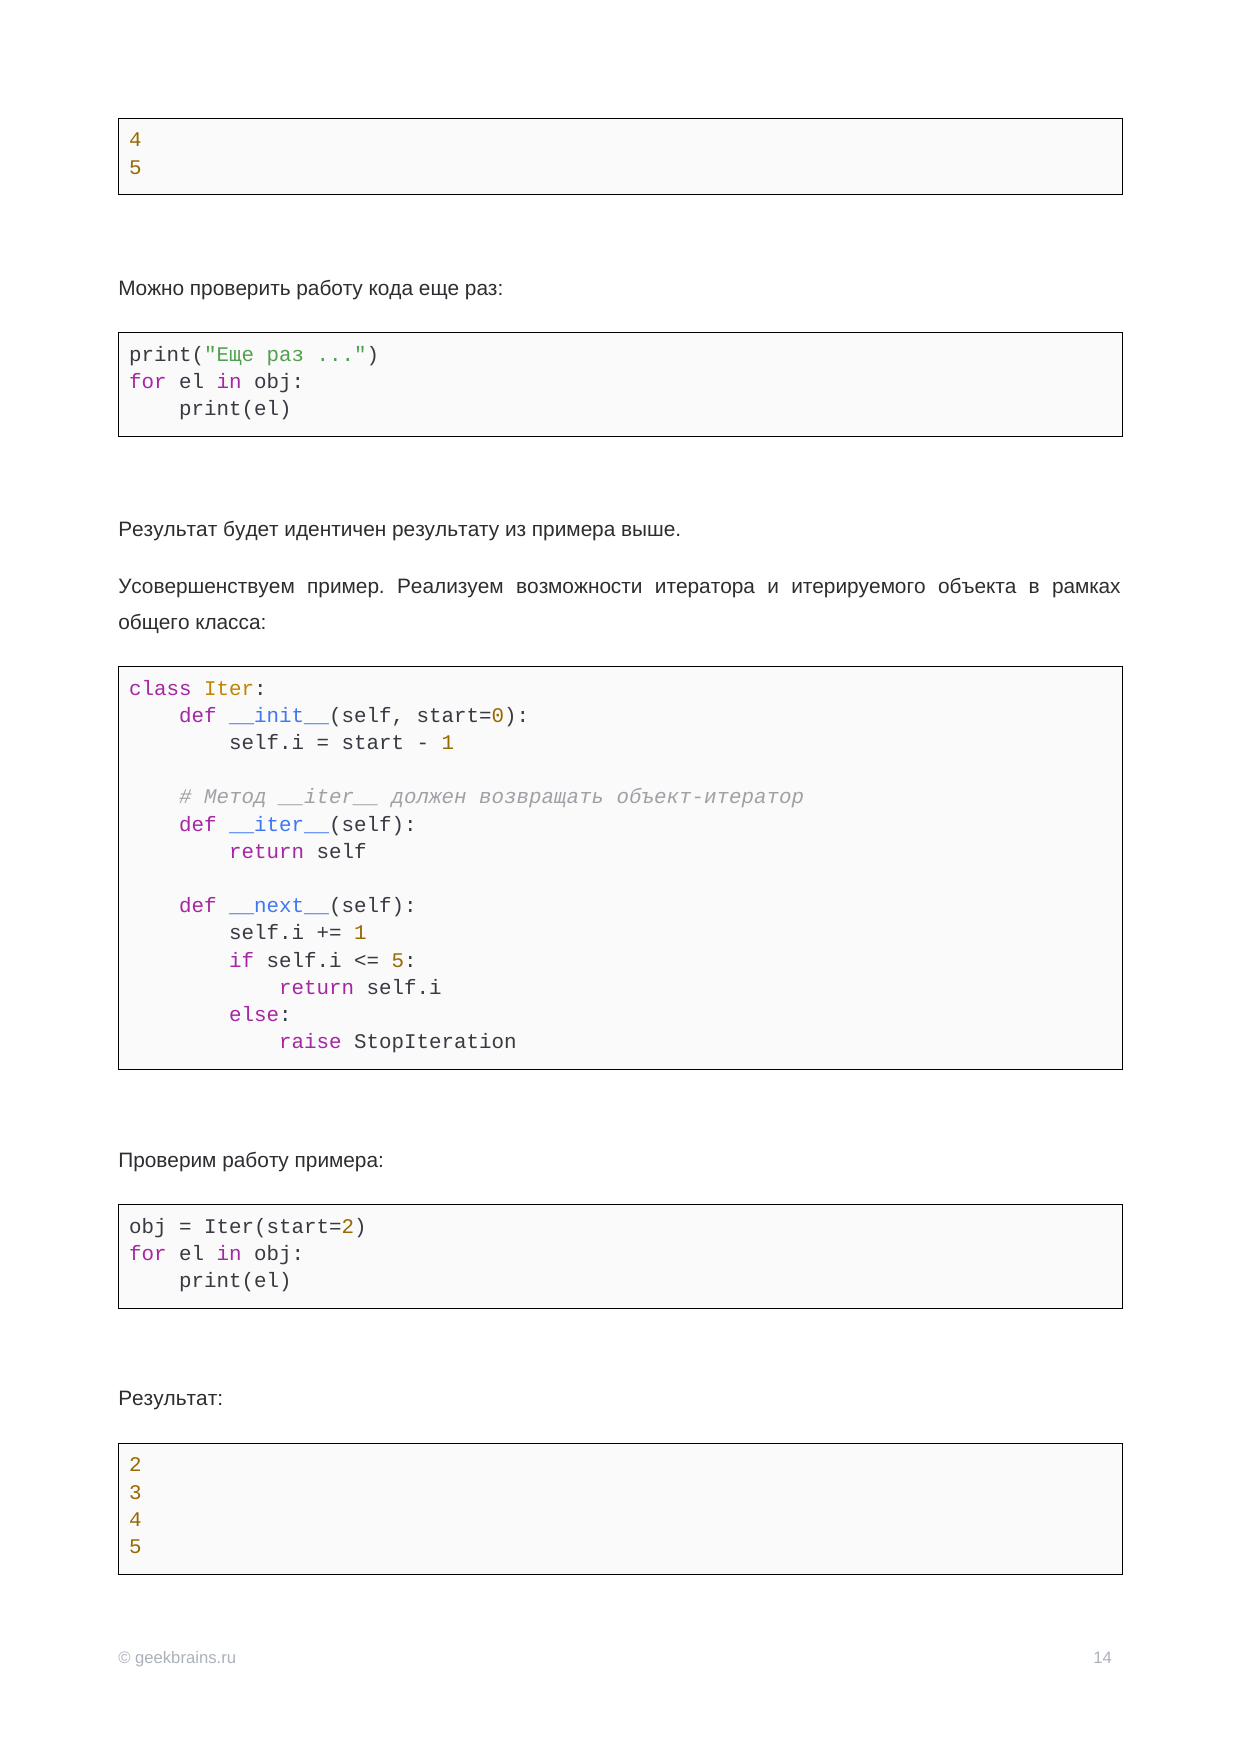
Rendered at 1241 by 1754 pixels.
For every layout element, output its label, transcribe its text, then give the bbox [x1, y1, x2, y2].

text Результат: [118, 1386, 1122, 1410]
text Результат будет идентичен результату из примера выше. [118, 517, 1122, 541]
table_header 2 3 4 5 [119, 119, 1122, 194]
text Можно проверить работу кода еще раз: [118, 275, 1122, 299]
table_header class Iter: def __init__(self, start=0): self.i = start - 1 # Метод __iter__ должен возвращать объект-итератор def __iter__(self): return self def __next__(self): self.i += 1 if self.i <= 5: return self.i else: raise StopIteration [119, 667, 1122, 1069]
table_header print("Еще раз ...") for el in obj: print(el) [119, 333, 1122, 436]
table_header 2 3 4 5 [119, 1444, 1122, 1574]
text Проверим работу примера: [118, 1147, 1122, 1171]
text Усовершенствуем пример. Реализуем возможности итератора и итерируемого объекта в рамках общего класса: [118, 573, 1122, 633]
table_header obj = Iter(start=2) for el in obj: print(el) [119, 1205, 1122, 1308]
